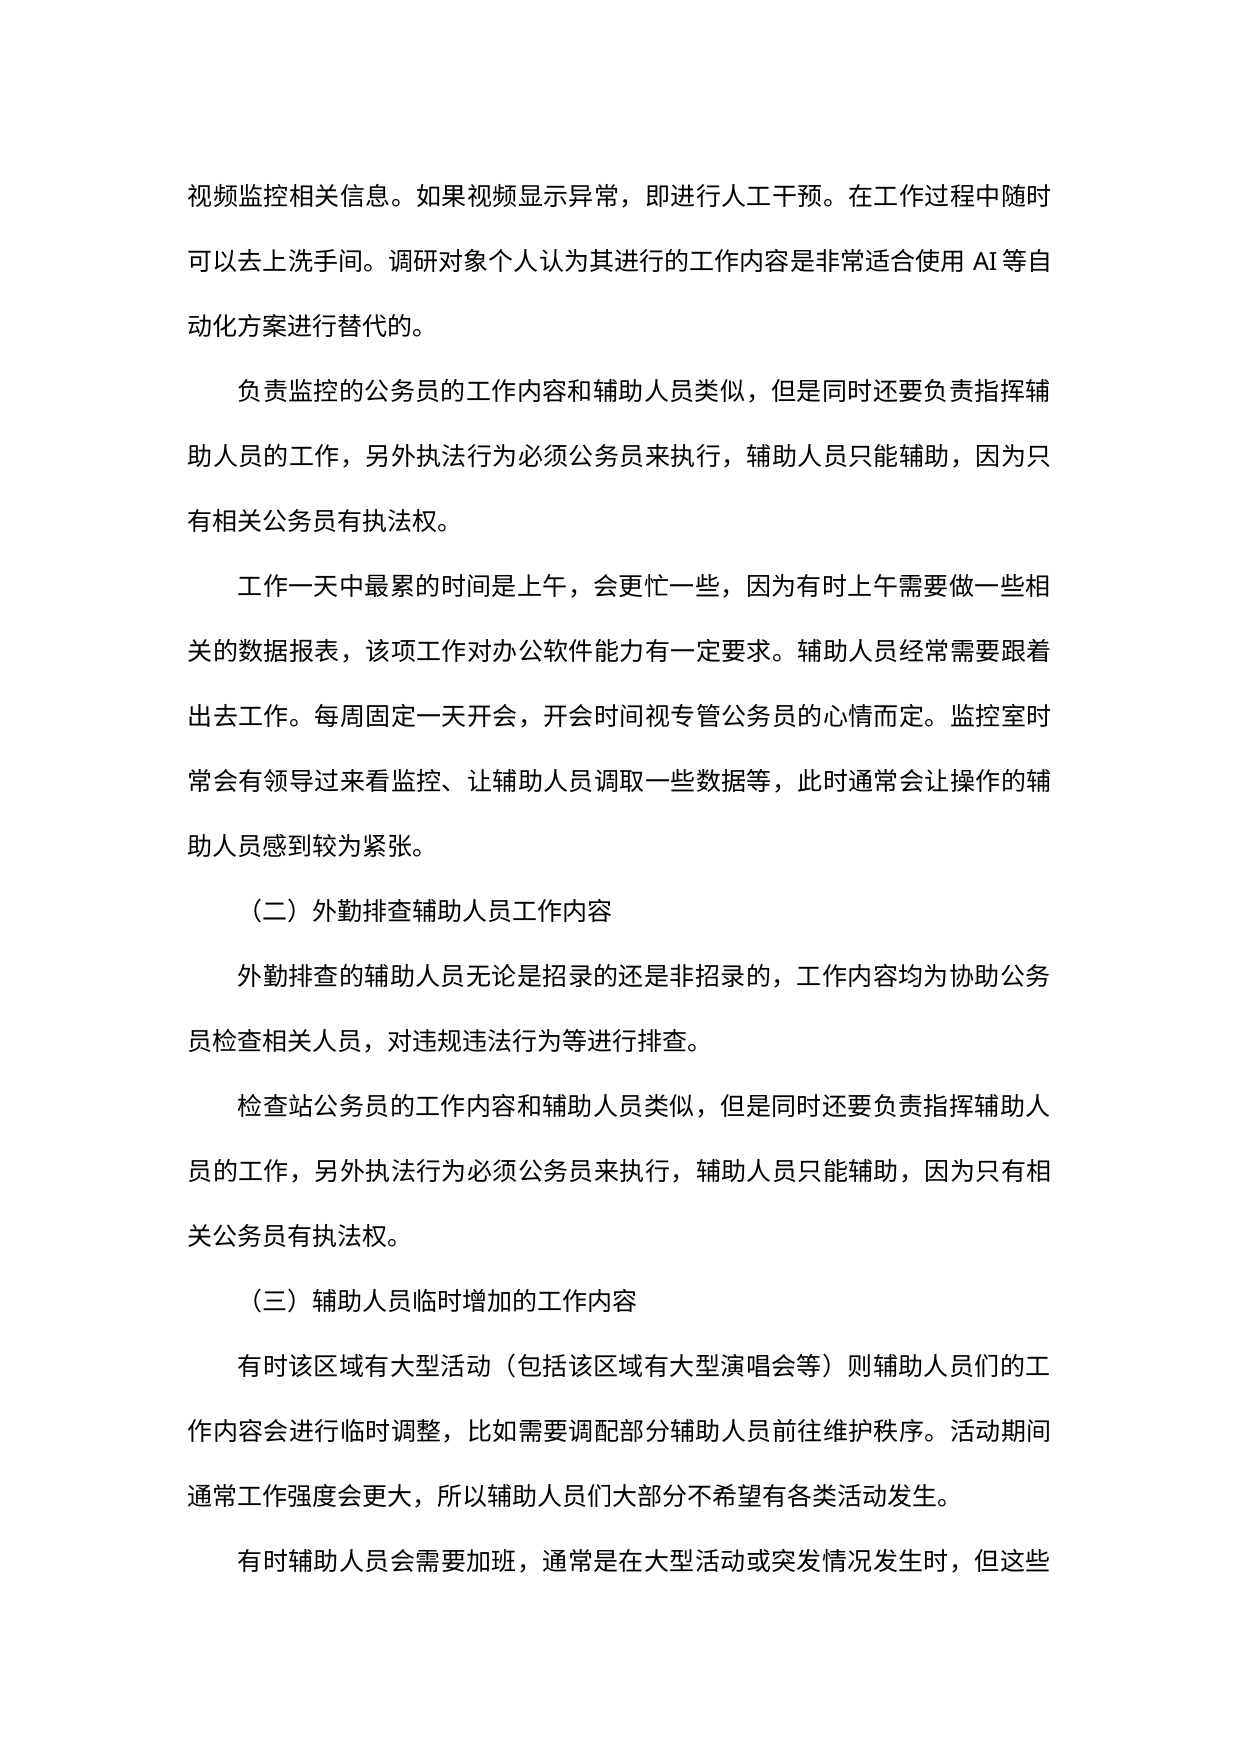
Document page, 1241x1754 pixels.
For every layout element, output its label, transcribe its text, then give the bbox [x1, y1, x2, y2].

text 负责监控的公务员的工作内容和辅助人员类似，但是同时还要负责指挥辅助人员的工作，另外执法行为必须公务员来执行，辅助人员只能辅助，因为只有相关公务员有执法权。 [187, 357, 1053, 552]
text （三）辅助人员临时增加的工作内容 [187, 1267, 1053, 1332]
text 检查站公务员的工作内容和辅助人员类似，但是同时还要负责指挥辅助人员的工作，另外执法行为必须公务员来执行，辅助人员只能辅助，因为只有相关公务员有执法权。 [187, 1072, 1053, 1267]
text 工作一天中最累的时间是上午，会更忙一些，因为有时上午需要做一些相关的数据报表，该项工作对办公软件能力有一定要求。辅助人员经常需要跟着出去工作。每周固定一天开会，开会时间视专管公务员的心情而定。监控室时常会有领导过来看监控、让辅助人员调取一些数据等，此时通常会让操作的辅助人员感到较为紧张。 [187, 552, 1053, 877]
text 外勤排查的辅助人员无论是招录的还是非招录的，工作内容均为协助公务员检查相关人员，对违规违法行为等进行排查。 [187, 942, 1053, 1072]
text （二）外勤排查辅助人员工作内容 [187, 877, 1053, 942]
text 有时该区域有大型活动（包括该区域有大型演唱会等）则辅助人员们的工作内容会进行临时调整，比如需要调配部分辅助人员前往维护秩序。活动期间通常工作强度会更大，所以辅助人员们大部分不希望有各类活动发生。 [187, 1332, 1053, 1527]
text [187, 162, 1053, 357]
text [187, 1527, 1053, 1592]
